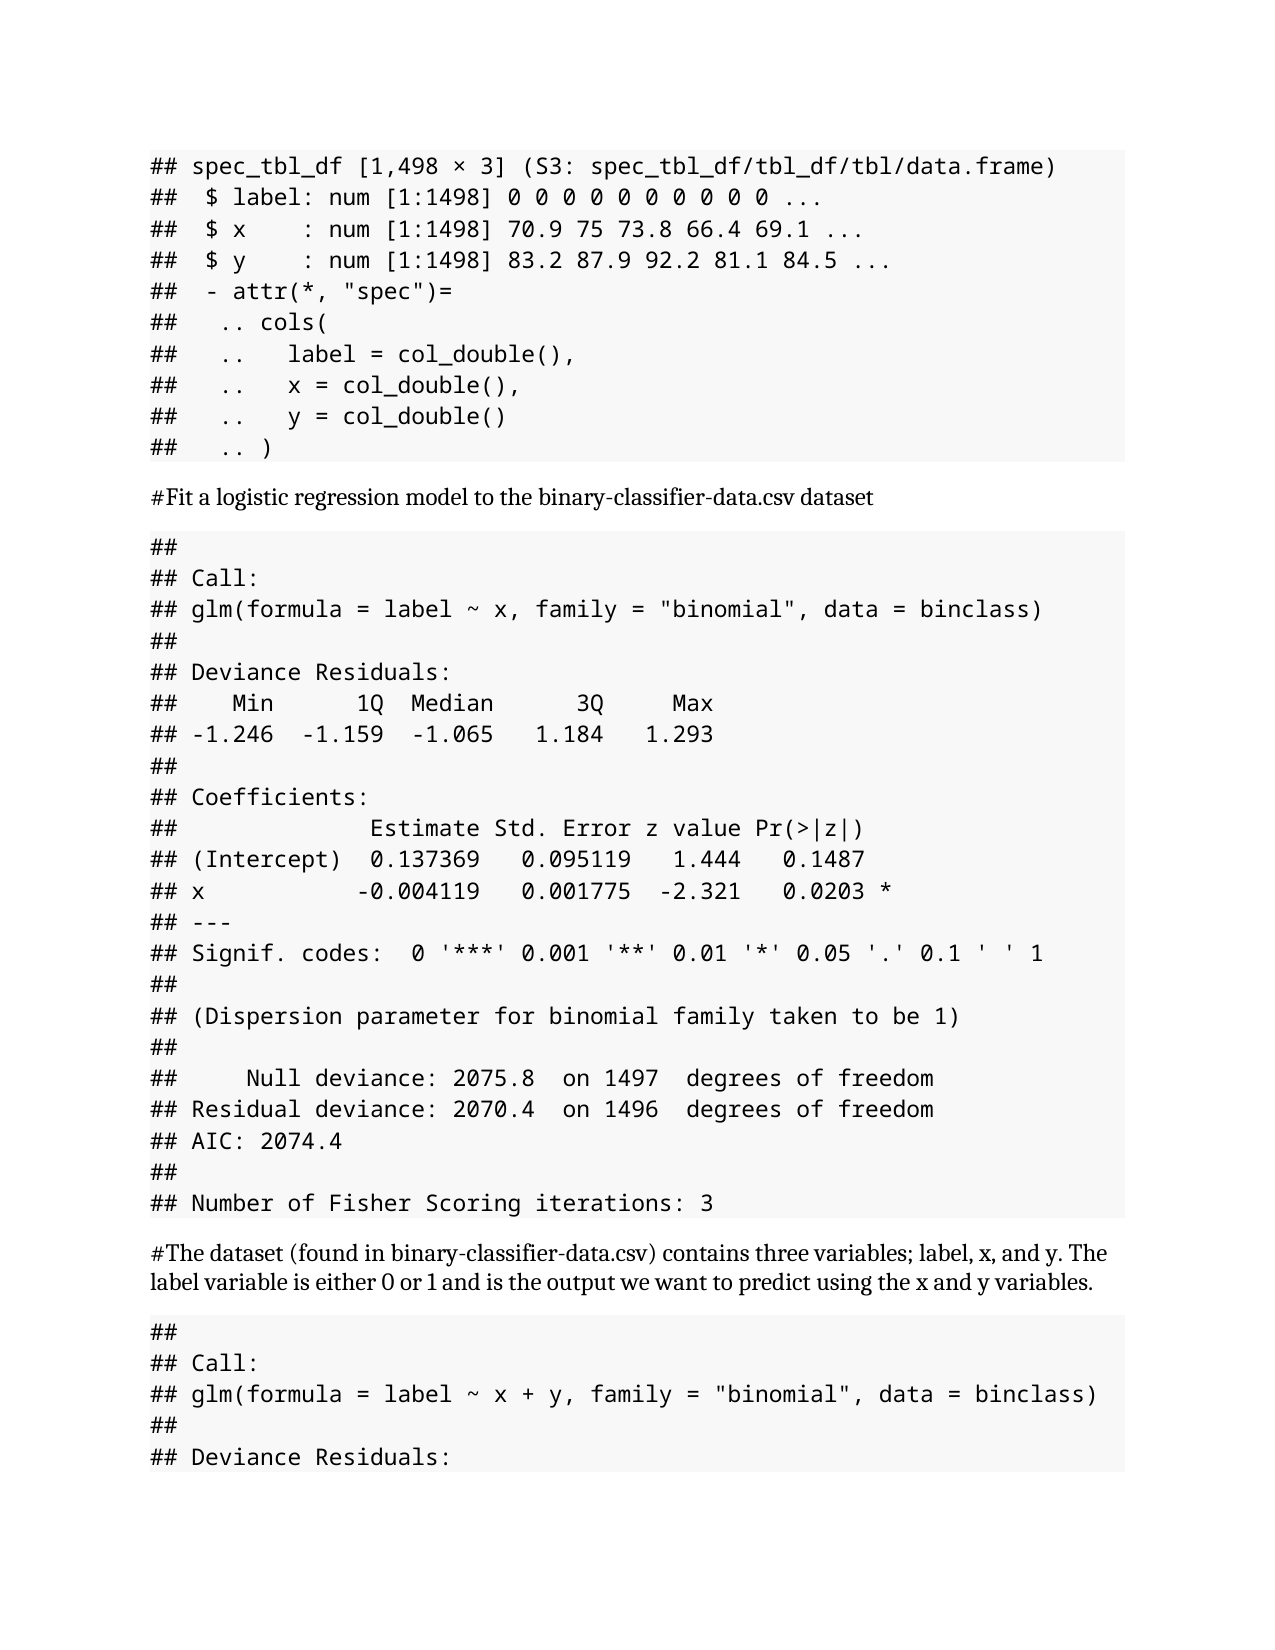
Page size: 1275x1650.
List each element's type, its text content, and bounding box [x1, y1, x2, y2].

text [150, 1315, 1125, 1472]
text ## spec_tbl_df [1,498 × 3] (S3: spec_tbl_df/tbl_df/tbl/data.frame) ## $ label: num [1:1498] 0 0 0 0 0 0 0 0 0 0 ... ## $ x : num [1:1498] 70.9 75 73.8 66.4 69.1 ... ## $ y : num [1:1498] 83.2 87.9 92.2 81.1 84.5 ... ## - attr(*, "spec")= ## .. cols( ## .. label = col_double(), ## .. x = col_double(), ## .. y = col_double() ## .. ) [150, 150, 1125, 462]
text ## ## Call: ## glm(formula = label ~ x, family = "binomial", data = binclass) ## ## Deviance Residuals: ## Min 1Q Median 3Q Max ## -1.246 -1.159 -1.065 1.184 1.293 ## ## Coefficients: ## Estimate Std. Error z value Pr(>|z|) ## (Intercept) 0.137369 0.095119 1.444 0.1487 ## x -0.004119 0.001775 -2.321 0.0203 * ## --- ## Signif. codes: 0 '***' 0.001 '**' 0.01 '*' 0.05 '.' 0.1 ' ' 1 ## ## (Dispersion parameter for binomial family taken to be 1) ## ## Null deviance: 2075.8 on 1497 degrees of freedom ## Residual deviance: 2070.4 on 1496 degrees of freedom ## AIC: 2074.4 ## ## Number of Fisher Scoring iterations: 3 [150, 531, 1125, 1218]
text #The dataset (found in binary-classifier-data.csv) contains three variables; label, x, and y. The label variable is either 0 or 1 and is the output we want to predict using the x and y variables. [150, 1239, 1125, 1297]
text #Fit a logistic regression model to the binary-classifier-data.csv dataset [150, 483, 1125, 512]
